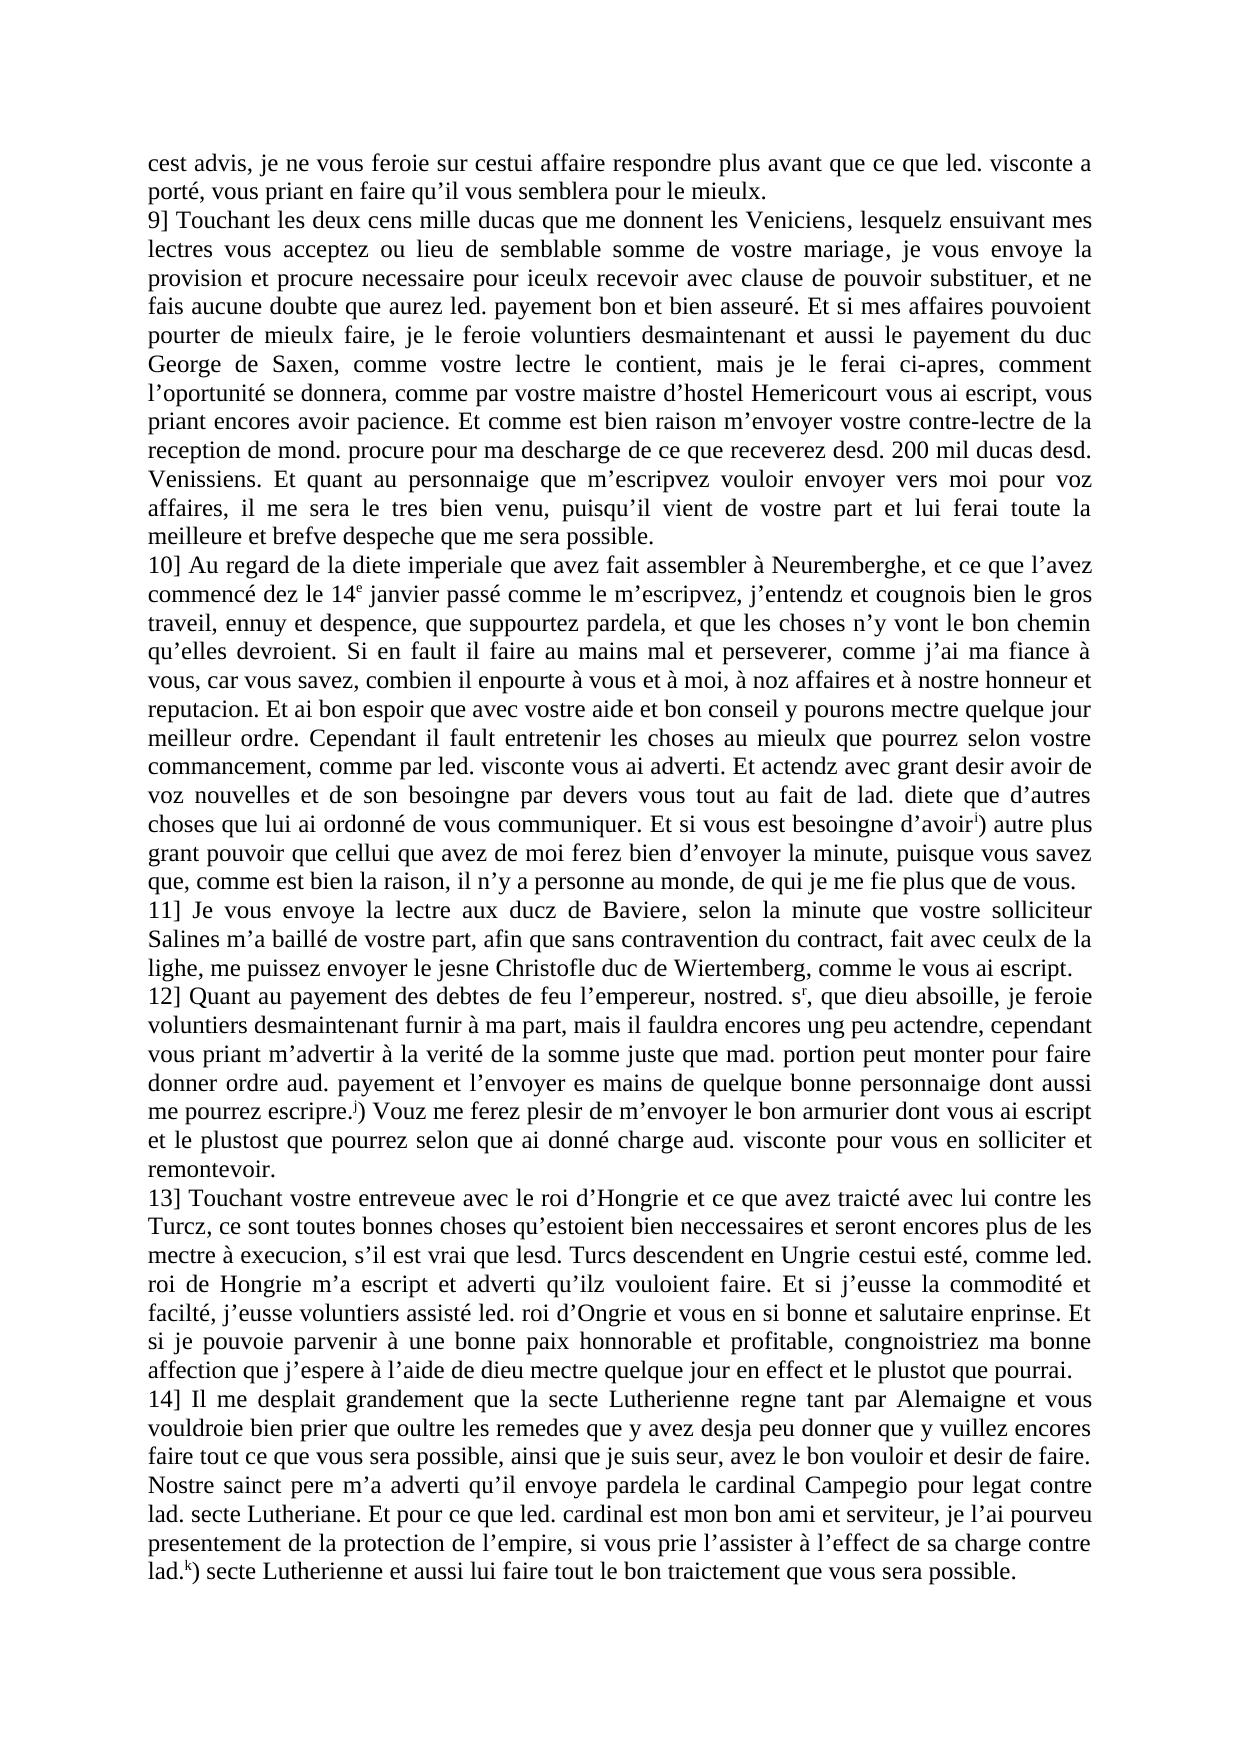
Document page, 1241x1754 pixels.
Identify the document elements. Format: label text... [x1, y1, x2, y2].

text 10] Au regard de la diete imperiale que avez fait assembler à Neuremberghe, et ce que l’avez commencé dez le 14e janvier passé comme le m’escripvez, j’entendz et cougnois bien le gros traveil, ennuy et despence, que suppourtez pardela, et que les choses n’y vont le bon chemin qu’elles devroient. Si en fault il faire au mains mal et perseverer, comme j’ai ma fiance à vous, car vous savez, combien il enpourte à vous et à moi, à noz affaires et à nostre honneur et reputacion. Et ai bon espoir que avec vostre aide et bon conseil y pourons mectre quelque jour meilleur ordre. Cependant il fault entretenir les choses au mieulx que pourrez selon vostre commancement, comme par led. visconte vous ai adverti. Et actendz avec grant desir avoir de voz nouvelles et de son besoingne par devers vous tout au fait de lad. diete que d’autres choses que lui ai ordonné de vous communiquer. Et si vous est besoingne d’avoiri) autre plus grant pouvoir que cellui que avez de moi ferez bien d’envoyer la minute, puisque vous savez que, comme est bien la raison, il n’y a personne au monde, de qui je me fie plus que de vous. [148, 550, 1093, 895]
text 11] Je vous envoye la lectre aux ducz de Baviere, selon la minute que vostre solliciteur Salines m’a baillé de vostre part, afin que sans contravention du contract, fait avec ceulx de la lighe, me puissez envoyer le jesne Christofle duc de Wiertemberg, comme le vous ai escript. [148, 895, 1093, 981]
text 14] Il me desplait grandement que la secte Lutherienne regne tant par Alemaigne et vous vouldroie bien prier que oultre les remedes que y avez desja peu donner que y vuillez encores faire tout ce que vous sera possible, ainsi que je suis seur, avez le bon vouloir et desir de faire. Nostre sainct pere m’a adverti qu’il envoye pardela le cardinal Campegio pour legat contre lad. secte Lutheriane. Et pour ce que led. cardinal est mon bon ami et serviteur, je l’ai pourveu presentement de la protection de l’empire, si vous prie l’assister à l’effect de sa charge contre lad.k) secte Lutherienne et aussi lui faire tout le bon traictement que vous sera possible. [148, 1384, 1093, 1585]
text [148, 148, 1093, 205]
text 12] Quant au payement des debtes de feu l’empereur, nostred. sr, que dieu absoille, je feroie voluntiers desmaintenant furnir à ma part, mais il fauldra encores ung peu actendre, cependant vous priant m’advertir à la verité de la somme juste que mad. portion peut monter pour faire donner ordre aud. payement et l’envoyer es mains de quelque bonne personnaige dont aussi me pourrez escripre.j) Vouz me ferez plesir de m’envoyer le bon armurier dont vous ai escript et le plustost que pourrez selon que ai donné charge aud. visconte pour vous en solliciter et remontevoir. [148, 981, 1093, 1183]
text 9] Touchant les deux cens mille ducas que me donnent les Veniciens, lesquelz ensuivant mes lectres vous acceptez ou lieu de semblable somme de vostre mariage, je vous envoye la provision et procure necessaire pour iceulx recevoir avec clause de pouvoir substituer, et ne fais aucune doubte que aurez led. payement bon et bien asseuré. Et si mes affaires pouvoient pourter de mieulx faire, je le feroie voluntiers desmaintenant et aussi le payement du duc George de Saxen, comme vostre lectre le contient, mais je le ferai ci-apres, comment l’oportunité se donnera, comme par vostre maistre d’hostel Hemericourt vous ai escript, vous priant encores avoir pacience. Et comme est bien raison m’envoyer vostre contre-lectre de la reception de mond. procure pour ma descharge de ce que receverez desd. 200 mil ducas desd. Venissiens. Et quant au personnaige que m’escripvez vouloir envoyer vers moi pour voz affaires, il me sera le tres bien venu, puisqu’il vient de vostre part et lui ferai toute la meilleure et brefve despeche que me sera possible. [148, 205, 1093, 550]
text 13] Touchant vostre entreveue avec le roi d’Hongrie et ce que avez traicté avec lui contre les Turcz, ce sont toutes bonnes choses qu’estoient bien neccessaires et seront encores plus de les mectre à execucion, s’il est vrai que lesd. Turcs descendent en Ungrie cestui esté, comme led. roi de Hongrie m’a escript et adverti qu’ilz vouloient faire. Et si j’eusse la commodité et facilté, j’eusse voluntiers assisté led. roi d’Ongrie et vous en si bonne et salutaire enprinse. Et si je pouvoie parvenir à une bonne paix honnorable et profitable, congnoistriez ma bonne affection que j’espere à l’aide de dieu mectre quelque jour en effect et le plustot que pourrai. [148, 1183, 1093, 1384]
